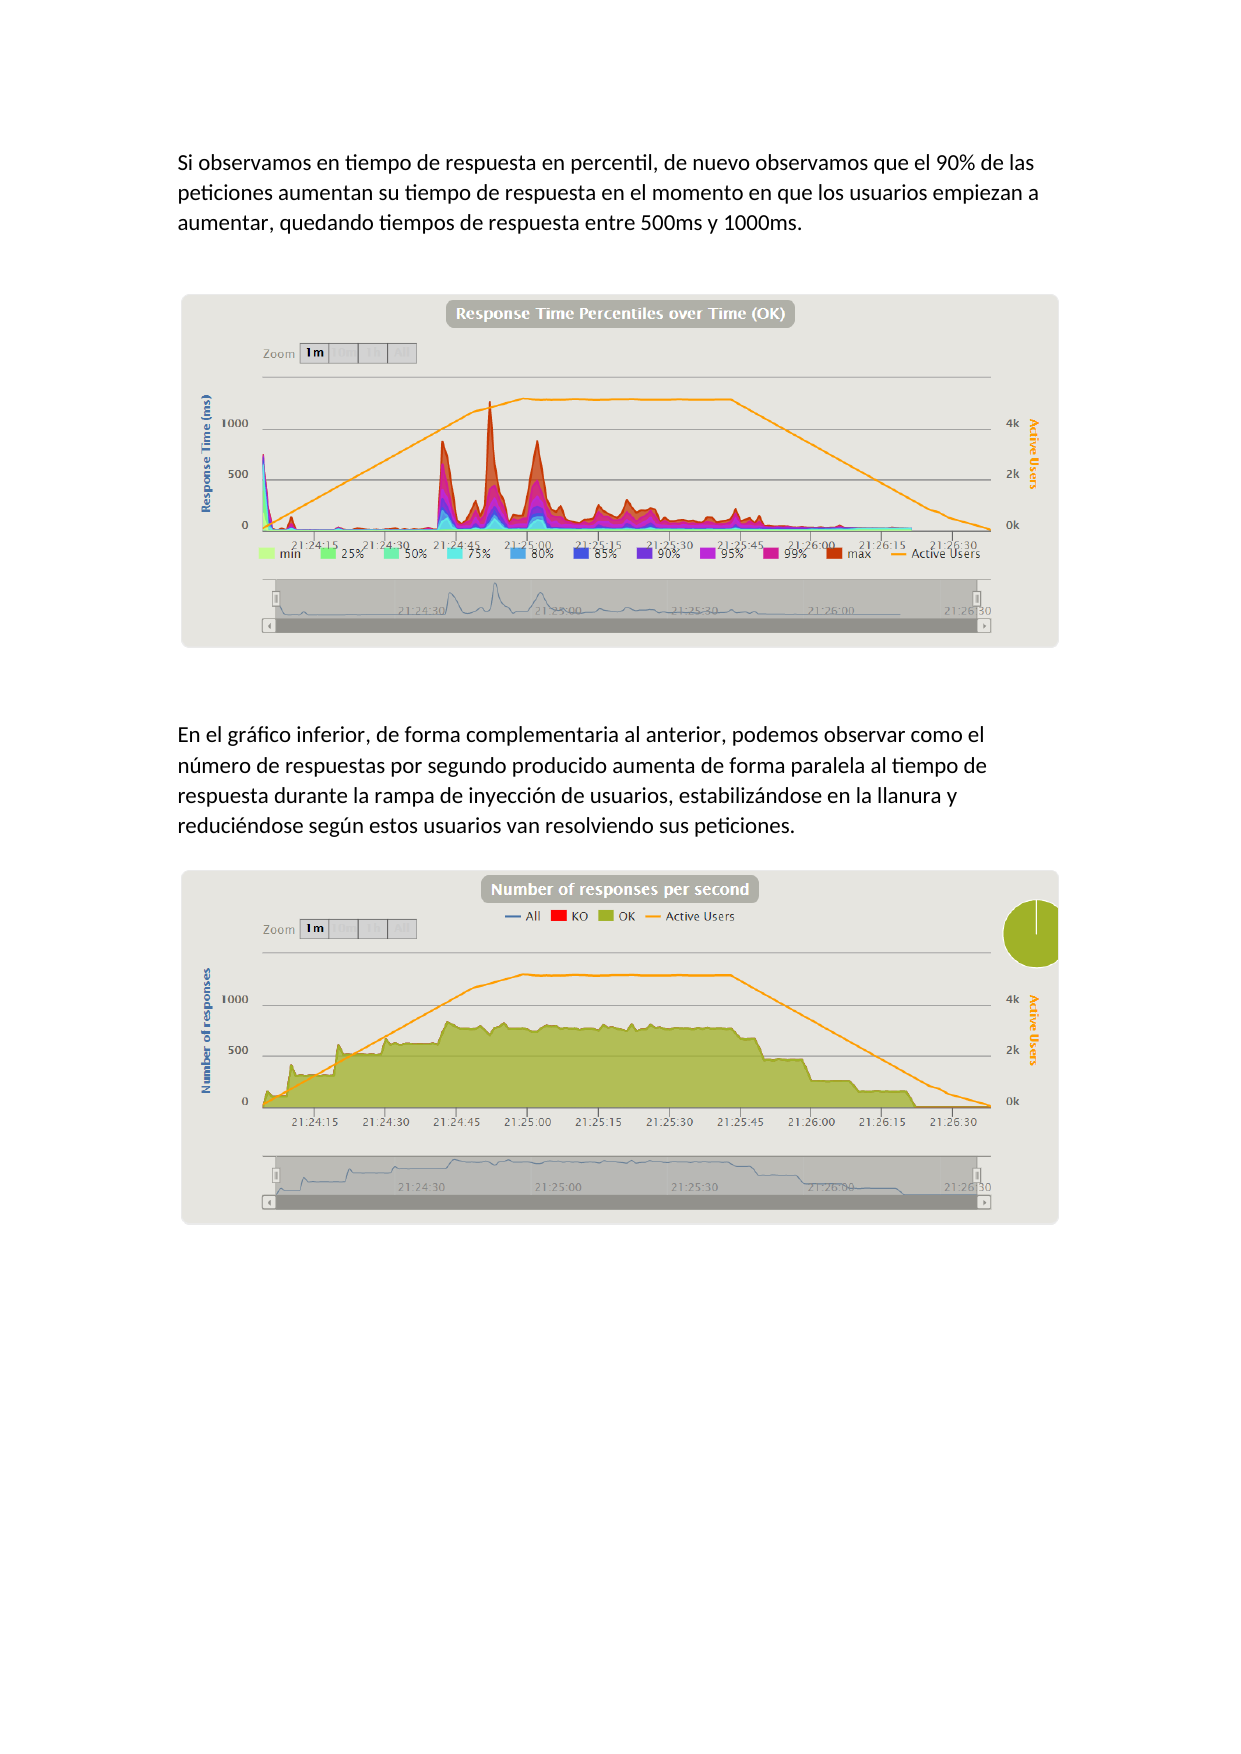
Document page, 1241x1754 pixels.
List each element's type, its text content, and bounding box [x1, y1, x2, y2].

text Si observamos en tiempo de respuesta en percentil, de nuevo observamos que el 90% de las peticiones aumentan su tiempo de respuesta en el momento en que los usuarios empiezan a aumentar, quedando tiempos de respuesta entre 500ms y 1000ms. [177, 148, 1063, 236]
picture [177, 864, 1064, 1229]
text En el gráfico inferior, de forma complementaria al anterior, podemos observar como el número de respuestas por segundo producido aumenta de forma paralela al tiempo de respuesta durante la rampa de inyección de usuarios, estabilizándose en la llanura y reduciéndose según estos usuarios van resolviendo sus peticiones. [177, 721, 1063, 839]
picture [177, 290, 1064, 653]
